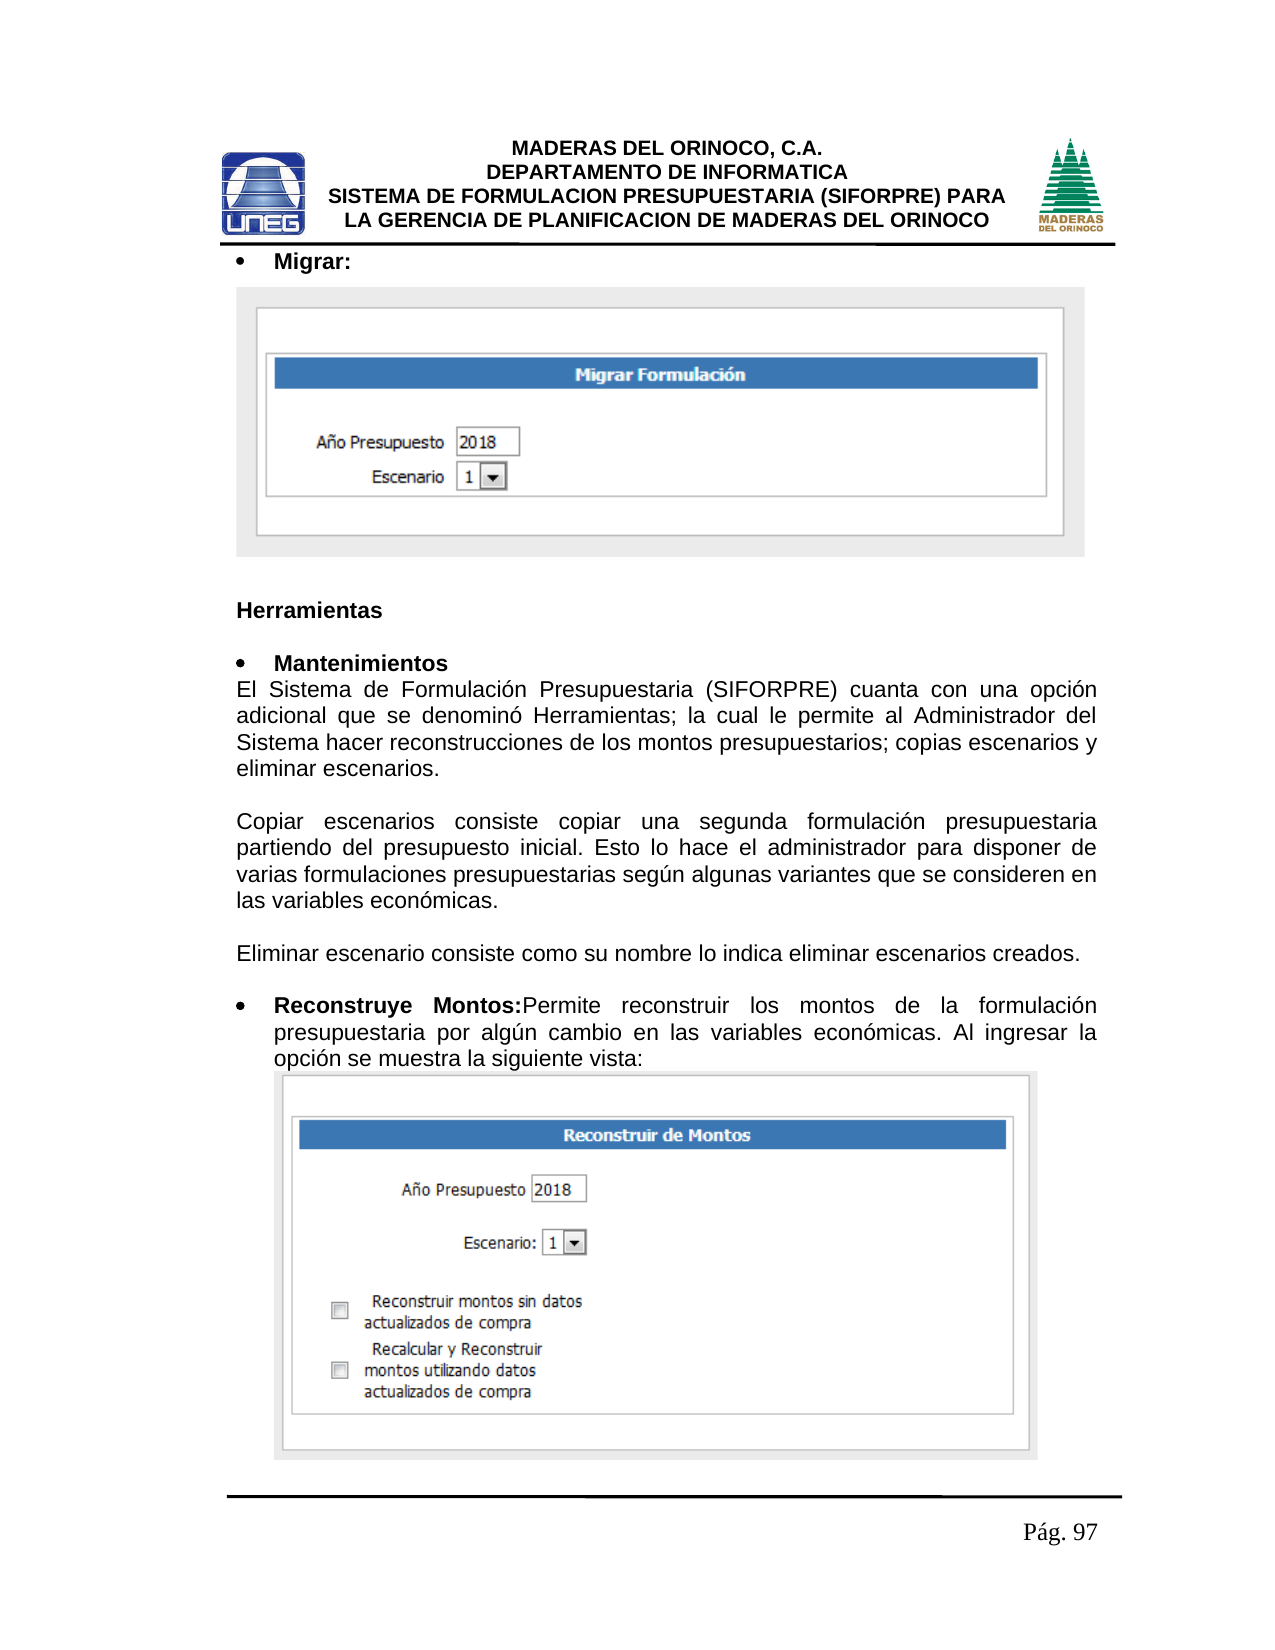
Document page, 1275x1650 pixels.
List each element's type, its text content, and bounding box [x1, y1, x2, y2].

text El Sistema de Formulación Presupuestaria (SIFORPRE) cuanta con una opción adicional que se denominó Herramientas; la cual le permite al Administrador del Sistema hacer reconstrucciones de los montos presupuestarios; copias escenarios y eliminar escenarios. [236, 676, 1098, 782]
list Migrar: [236, 248, 1098, 274]
text Herramientas [236, 597, 1098, 623]
picture [221, 152, 306, 236]
list Reconstruye Montos:Permite reconstruir los montos de la formulación presupuestaria por algún cambio en las variables económicas. Al ingresar la opción se muestra la siguiente vista: [236, 992, 1098, 1071]
text Eliminar escenario consiste como su nombre lo indica eliminar escenarios creados. [236, 940, 1098, 966]
text Copiar escenarios consiste copiar una segunda formulación presupuestaria partiendo del presupuesto inicial. Esto lo hace el administrador para disponer de varias formulaciones presupuestarias según algunas variantes que se consideren en las variables económicas. [236, 808, 1098, 913]
list Mantenimientos [236, 650, 1098, 676]
picture [1004, 137, 1137, 233]
picture [273, 1071, 1038, 1460]
picture [236, 287, 1085, 557]
